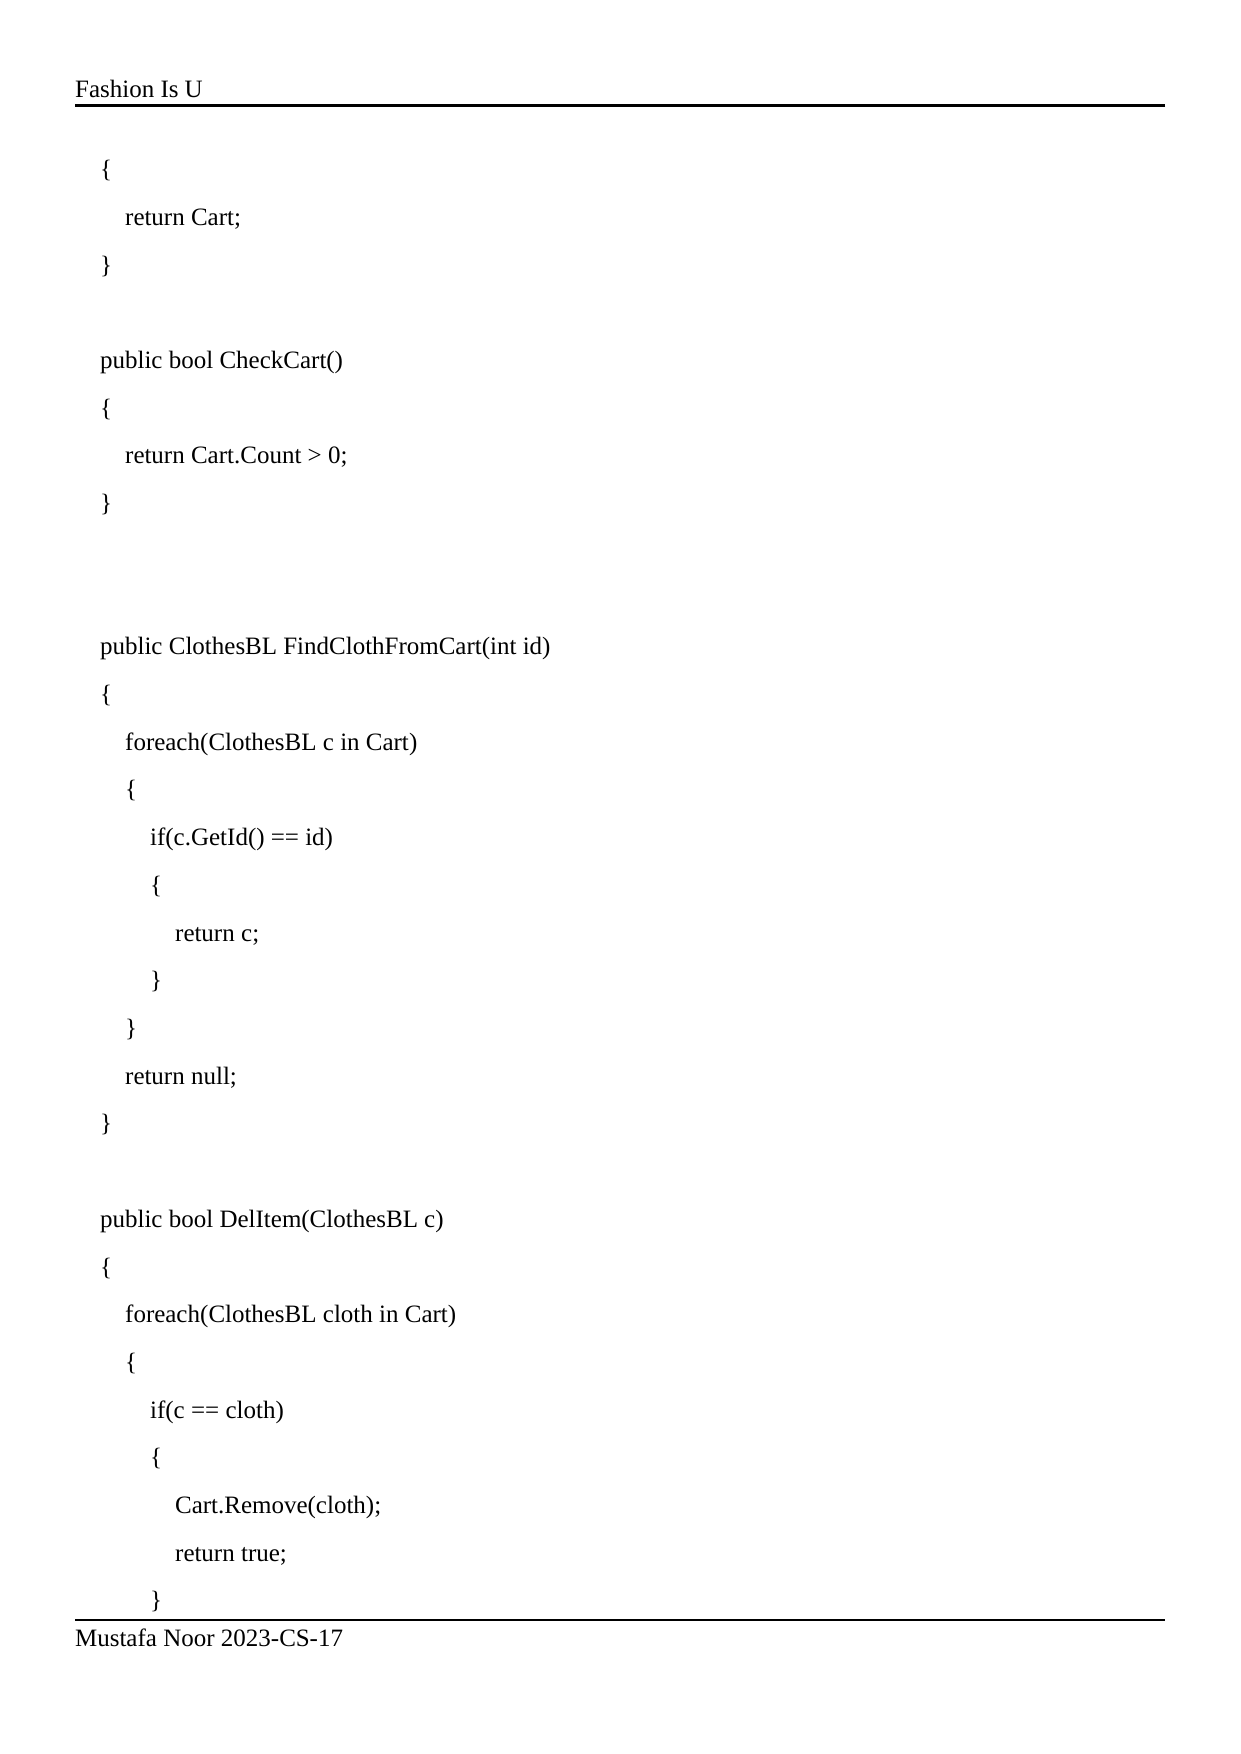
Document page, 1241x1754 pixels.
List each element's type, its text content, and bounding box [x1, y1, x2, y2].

text public bool DelItem(ClothesBL c) [75, 1204, 1165, 1233]
text { [75, 774, 1165, 803]
text return c; [75, 918, 1165, 946]
text } [75, 1108, 1165, 1137]
text Cart.Remove(cloth); [75, 1490, 1165, 1519]
text } [75, 1013, 1165, 1042]
text { [75, 1442, 1165, 1471]
text { [75, 154, 1165, 183]
text } [75, 488, 1165, 517]
text public bool CheckCart() [75, 345, 1165, 374]
text } [75, 250, 1165, 278]
text { [75, 870, 1165, 899]
text } [75, 965, 1165, 994]
text { [75, 1347, 1165, 1376]
text return true; [75, 1538, 1165, 1567]
text { [75, 1252, 1165, 1280]
text { [75, 393, 1165, 422]
text return Cart; [75, 202, 1165, 231]
text return Cart.Count > 0; [75, 441, 1165, 469]
text return null; [75, 1061, 1165, 1089]
text foreach(ClothesBL c in Cart) [75, 727, 1165, 756]
text if(c == cloth) [75, 1395, 1165, 1423]
text if(c.GetId() == id) [75, 822, 1165, 851]
text { [75, 679, 1165, 708]
text } [75, 1586, 1165, 1614]
text foreach(ClothesBL cloth in Cart) [75, 1299, 1165, 1328]
text public ClothesBL FindClothFromCart(int id) [75, 631, 1165, 660]
